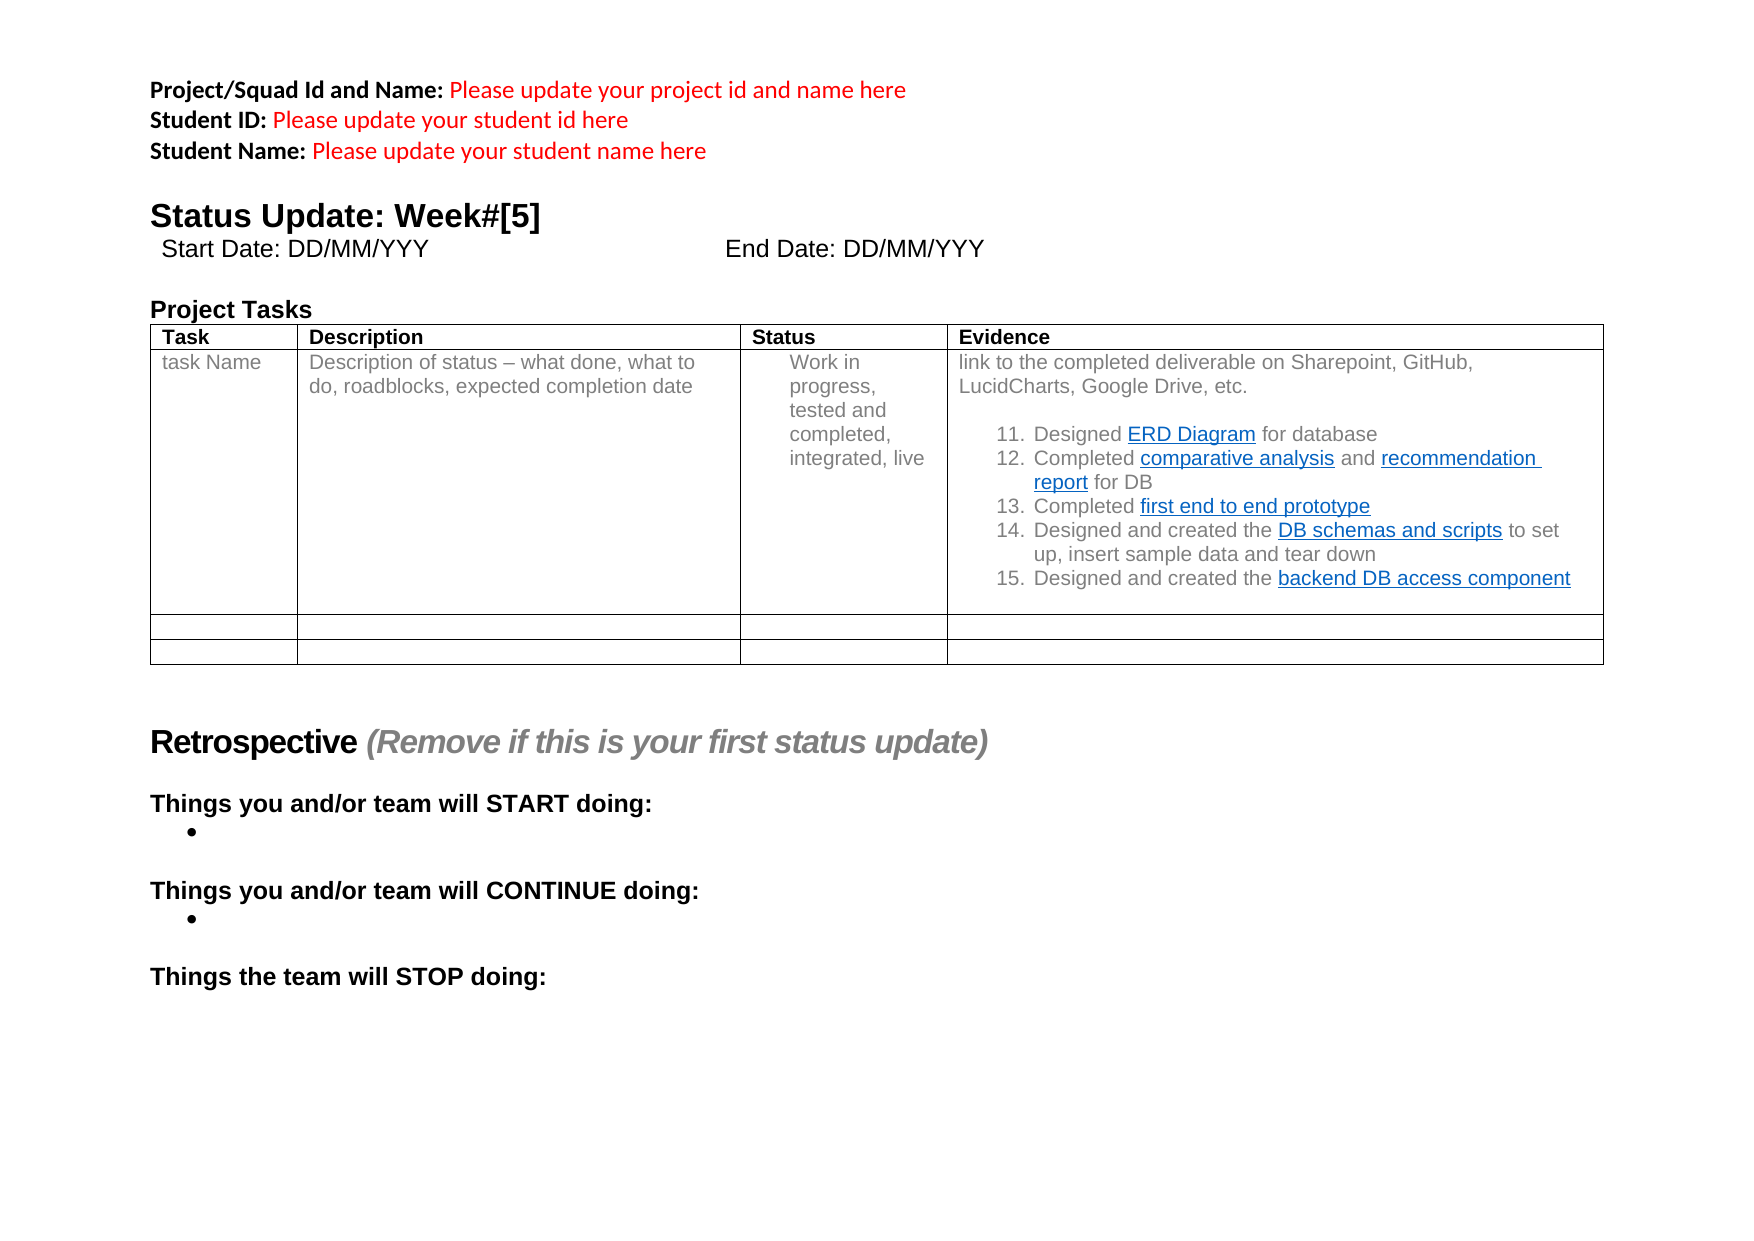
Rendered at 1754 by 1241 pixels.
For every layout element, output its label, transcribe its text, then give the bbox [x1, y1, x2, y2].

text Things you and/or team will START doing: [150, 789, 1604, 818]
table_cell task Name [151, 350, 297, 614]
table_header Start Date: DD/MM/YYY [150, 234, 714, 267]
text Things the team will STOP doing: [150, 962, 1604, 1021]
table_cell [151, 615, 297, 639]
table_cell [151, 640, 297, 664]
table_cell link to the completed deliverable on Sharepoint, GitHub, LucidCharts, Google Drive, etc. Designed ERD Diagram for database Completed comparative analysis and recommendation report for DB Completed first end to end prototype Designed and created the DB schemas and scripts to set up, insert sample data and tear down Designed and created the backend DB access component [948, 350, 1603, 614]
table_cell Work in progress, tested and completed, integrated, live [741, 350, 947, 614]
text Things you and/or team will CONTINUE doing: [150, 876, 1604, 904]
subtitle Status Update: Week#[5] [150, 196, 1604, 234]
table_cell [741, 615, 947, 639]
table_header Description [298, 325, 740, 349]
table_header End Date: DD/MM/YYY [714, 234, 1277, 267]
table_cell Description of status – what done, what to do, roadblocks, expected completion date [298, 350, 740, 614]
table_header Status [741, 325, 947, 349]
text Project Tasks [150, 295, 1604, 324]
table_cell [298, 640, 740, 664]
table_header Task [151, 325, 297, 349]
title Retrospective (Remove if this is your first status update) [150, 722, 1604, 761]
table_cell [948, 640, 1603, 664]
table_header Evidence [948, 325, 1603, 349]
table_cell [741, 640, 947, 664]
table_cell [948, 615, 1603, 639]
table_cell [298, 615, 740, 639]
